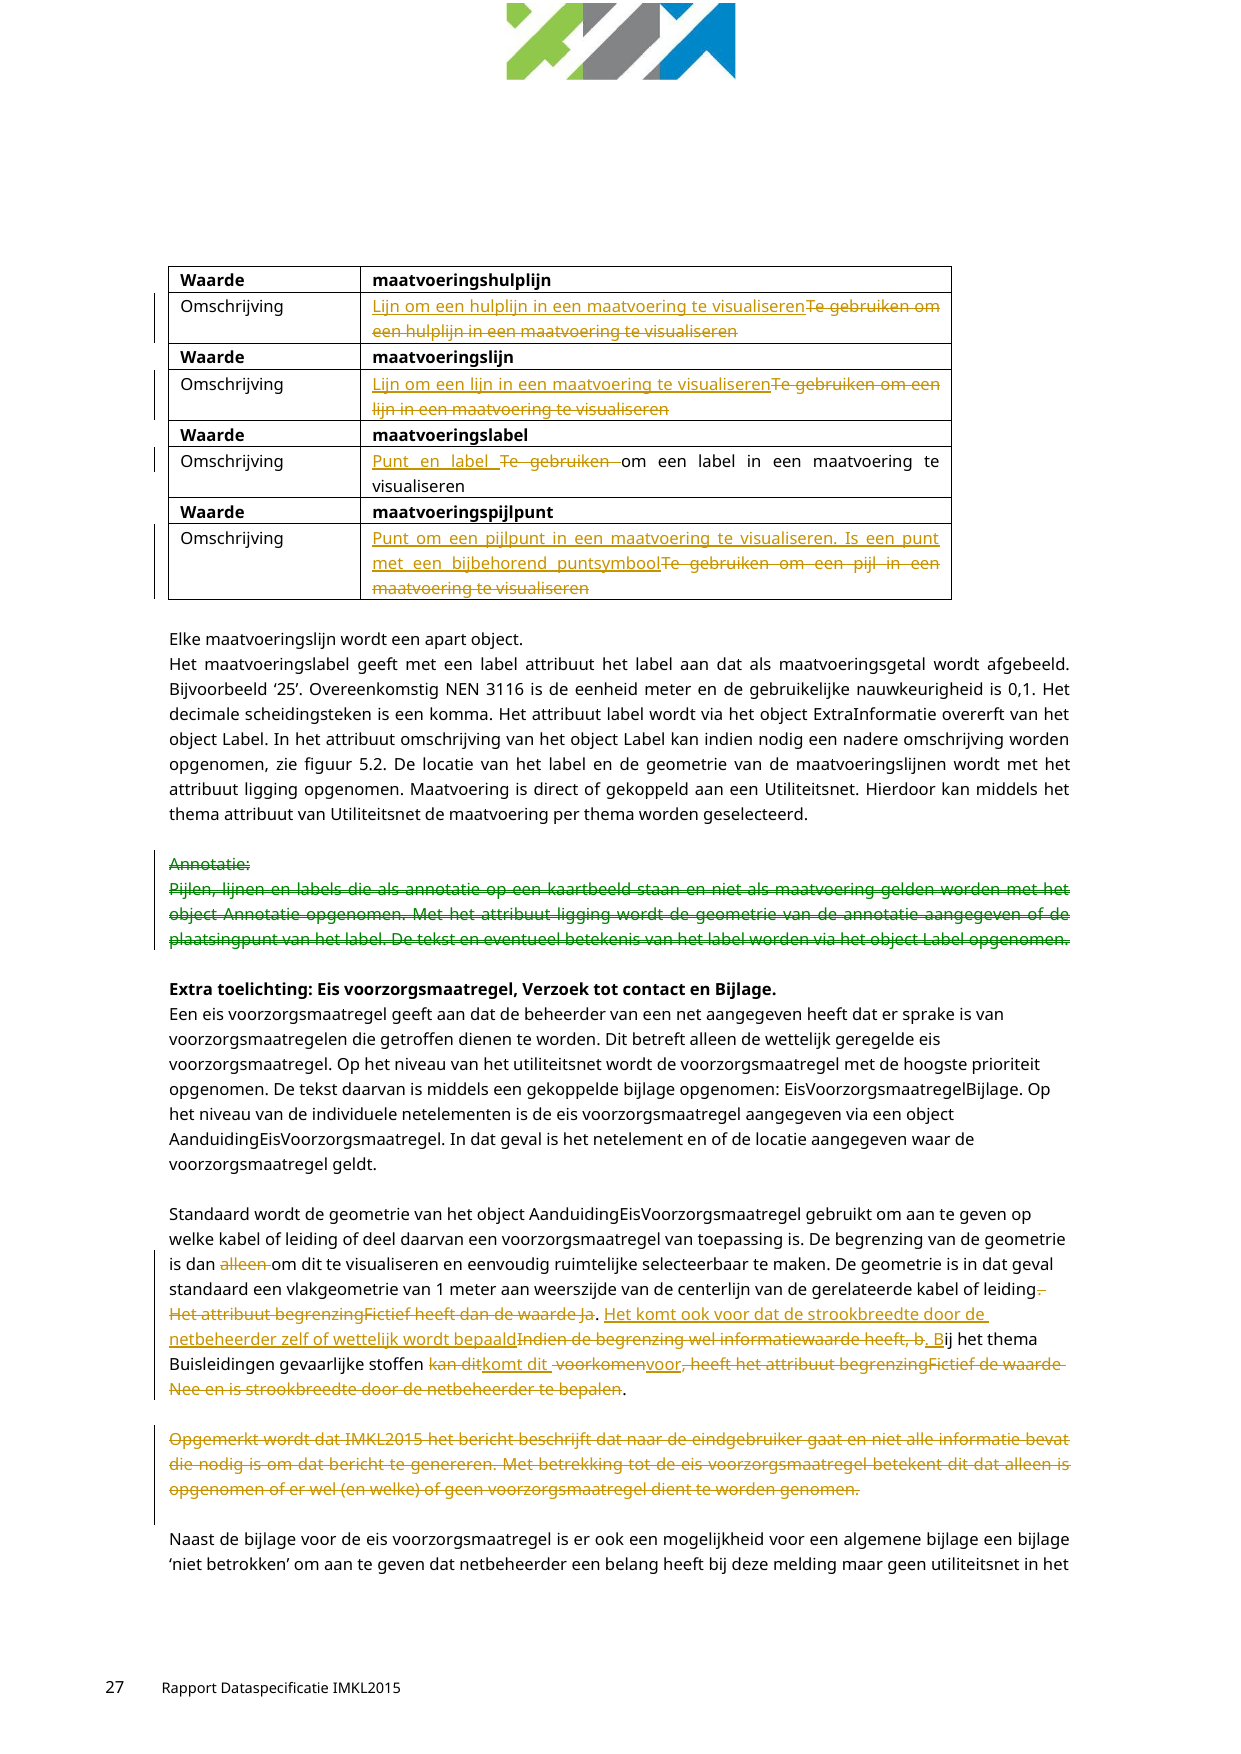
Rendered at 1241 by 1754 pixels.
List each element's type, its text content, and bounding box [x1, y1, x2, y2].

text Het maatvoeringslabel geeft met een label attribuut het label aan dat als maatvoeringsgetal wordt afgebeeld. Bijvoorbeeld ‘25’. Overeenkomstig NEN 3116 is de eenheid meter en de gebruikelijke nauwkeurigheid is 0,1. Het decimale scheidingsteken is een komma. Het attribuut label wordt via het object ExtraInformatie overerft van het object Label. In het attribuut omschrijving van het object Label kan indien nodig een nadere omschrijving worden opgenomen, zie figuur 5.2. De locatie van het label en de geometrie van de maatvoeringslijnen wordt met het attribuut ligging opgenomen. Maatvoering is direct of gekoppeld aan een Utiliteitsnet. Hierdoor kan middels het thema attribuut van Utiliteitsnet de maatvoering per thema worden geselecteerd. [169, 650, 1071, 825]
picture [506, 3, 718, 80]
table_cell maatvoeringslijn [361, 344, 951, 369]
table_cell Omschrijving [169, 447, 360, 497]
table_cell Waarde [169, 498, 360, 523]
text Extra toelichting: Eis voorzorgsmaatregel, Verzoek tot contact en Bijlage. [169, 975, 1071, 1000]
text Een eis voorzorgsmaatregel geeft aan dat de beheerder van een net aangegeven heeft dat er sprake is van voorzorgsmaatregelen die getroffen dienen te worden. Dit betreft alleen de wettelijk geregelde eis voorzorgsmaatregel. Op het niveau van het utiliteitsnet wordt de voorzorgsmaatregel met de hoogste prioriteit opgenomen. De tekst daarvan is middels een gekoppelde bijlage opgenomen: EisVoorzorgsmaatregelBijlage. Op het niveau van de individuele netelementen is de eis voorzorgsmaatregel aangegeven via een object AanduidingEisVoorzorgsmaatregel. In dat geval is het netelement en of de locatie aangegeven waar de voorzorgsmaatregel geldt. [169, 1000, 1071, 1175]
table_header maatvoeringshulplijn [361, 267, 951, 292]
picture [677, 50, 736, 80]
table_cell [361, 293, 951, 343]
table_cell maatvoeringspijlpunt [361, 498, 951, 523]
text Elke maatvoeringslijn wordt een apart object. [169, 625, 1071, 650]
text Standaard wordt de geometrie van het object AanduidingEisVoorzorgsmaatregel gebruikt om aan te geven op welke kabel of leiding of deel daarvan een voorzorgsmaatregel van toepassing is. De begrenzing van de geometrie is dan om dit te visualiseren en eenvoudig ruimtelijke selecteerbaar te maken. De geometrie is in dat geval standaard een vlakgeometrie van 1 meter aan weerszijde van de centerlijn van de gerelateerde kabel of leiding. ij het thema Buisleidingen gevaarlijke stoffen . [169, 1200, 1071, 1400]
table_cell maatvoeringslabel [361, 421, 951, 446]
table_cell [361, 524, 951, 599]
table_cell [361, 370, 951, 420]
table_cell Waarde [169, 421, 360, 446]
table_cell Omschrijving [169, 293, 360, 343]
table_cell Omschrijving [169, 370, 360, 420]
table_cell Omschrijving [169, 524, 360, 599]
table_cell om een label in een maatvoering te visualiseren [361, 447, 951, 497]
table_cell Waarde [169, 344, 360, 369]
table_header Waarde [169, 267, 360, 292]
